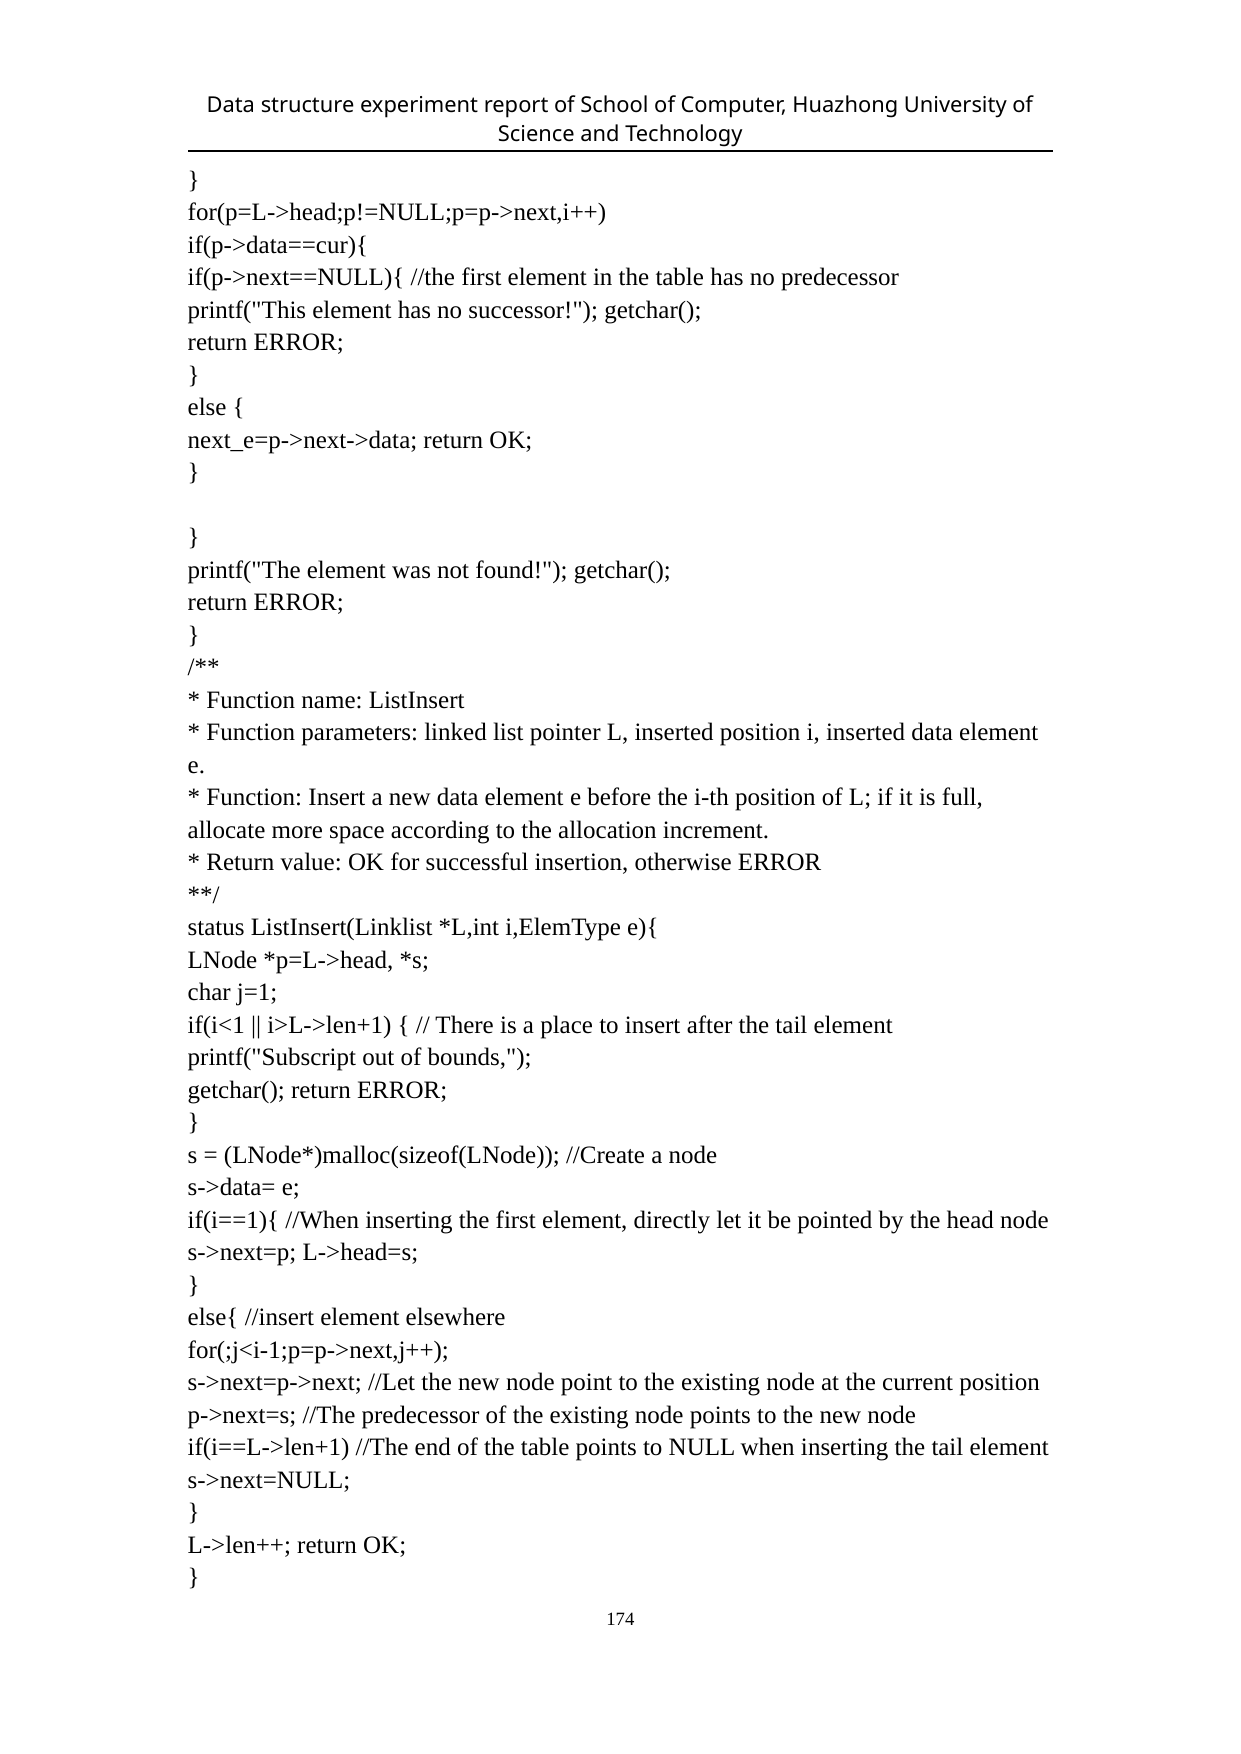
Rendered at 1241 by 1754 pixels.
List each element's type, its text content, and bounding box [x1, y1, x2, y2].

text s->data= e; [187, 1170, 1053, 1203]
text } [187, 520, 1053, 553]
text } [187, 1105, 1053, 1138]
text else{ //insert element elsewhere [187, 1300, 1053, 1333]
text * Function: Insert a new data element e before the i-th position of L; if it is full, allocate more space according to the allocation increment. [187, 780, 1053, 845]
text } [187, 1268, 1053, 1300]
text s->next=NULL; [187, 1463, 1053, 1495]
text s->next=p->next; //Let the new node point to the existing node at the current position [187, 1365, 1053, 1398]
text printf("Subscript out of bounds,"); [187, 1040, 1053, 1073]
text } [187, 358, 1053, 390]
text LNode *p=L->head, *s; [187, 943, 1053, 975]
text status ListInsert(Linklist *L,int i,ElemType e){ [187, 910, 1053, 943]
text getchar(); return ERROR; [187, 1073, 1053, 1105]
text **/ [187, 878, 1053, 910]
text for(p=L->head;p!=NULL;p=p->next,i++) [187, 195, 1053, 228]
text } [187, 455, 1053, 488]
text else { [187, 390, 1053, 423]
text } [187, 163, 1053, 195]
text return ERROR; [187, 325, 1053, 358]
text if(p->data==cur){ [187, 228, 1053, 260]
text if(i==L->len+1) //The end of the table points to NULL when inserting the tail element [187, 1430, 1053, 1463]
text } [187, 618, 1053, 650]
text if(i==1){ //When inserting the first element, directly let it be pointed by the head node [187, 1203, 1053, 1235]
text if(p->next==NULL){ //the first element in the table has no predecessor [187, 260, 1053, 293]
text printf("This element has no successor!"); getchar(); [187, 293, 1053, 325]
text * Return value: OK for successful insertion, otherwise ERROR [187, 845, 1053, 878]
text s = (LNode*)malloc(sizeof(LNode)); //Create a node [187, 1138, 1053, 1170]
text p->next=s; //The predecessor of the existing node points to the new node [187, 1398, 1053, 1430]
text return ERROR; [187, 585, 1053, 618]
text } [187, 1495, 1053, 1528]
text /** [187, 650, 1053, 683]
text printf("The element was not found!"); getchar(); [187, 553, 1053, 585]
text next_e=p->next->data; return OK; [187, 423, 1053, 455]
text char j=1; [187, 975, 1053, 1008]
text * Function name: ListInsert [187, 683, 1053, 715]
text for(;j<i-1;p=p->next,j++); [187, 1333, 1053, 1365]
text } [187, 1560, 1053, 1593]
text if(i<1 || i>L->len+1) { // There is a place to insert after the tail element [187, 1008, 1053, 1040]
text * Function parameters: linked list pointer L, inserted position i, inserted data element e. [187, 715, 1053, 780]
text s->next=p; L->head=s; [187, 1235, 1053, 1268]
text L->len++; return OK; [187, 1528, 1053, 1560]
